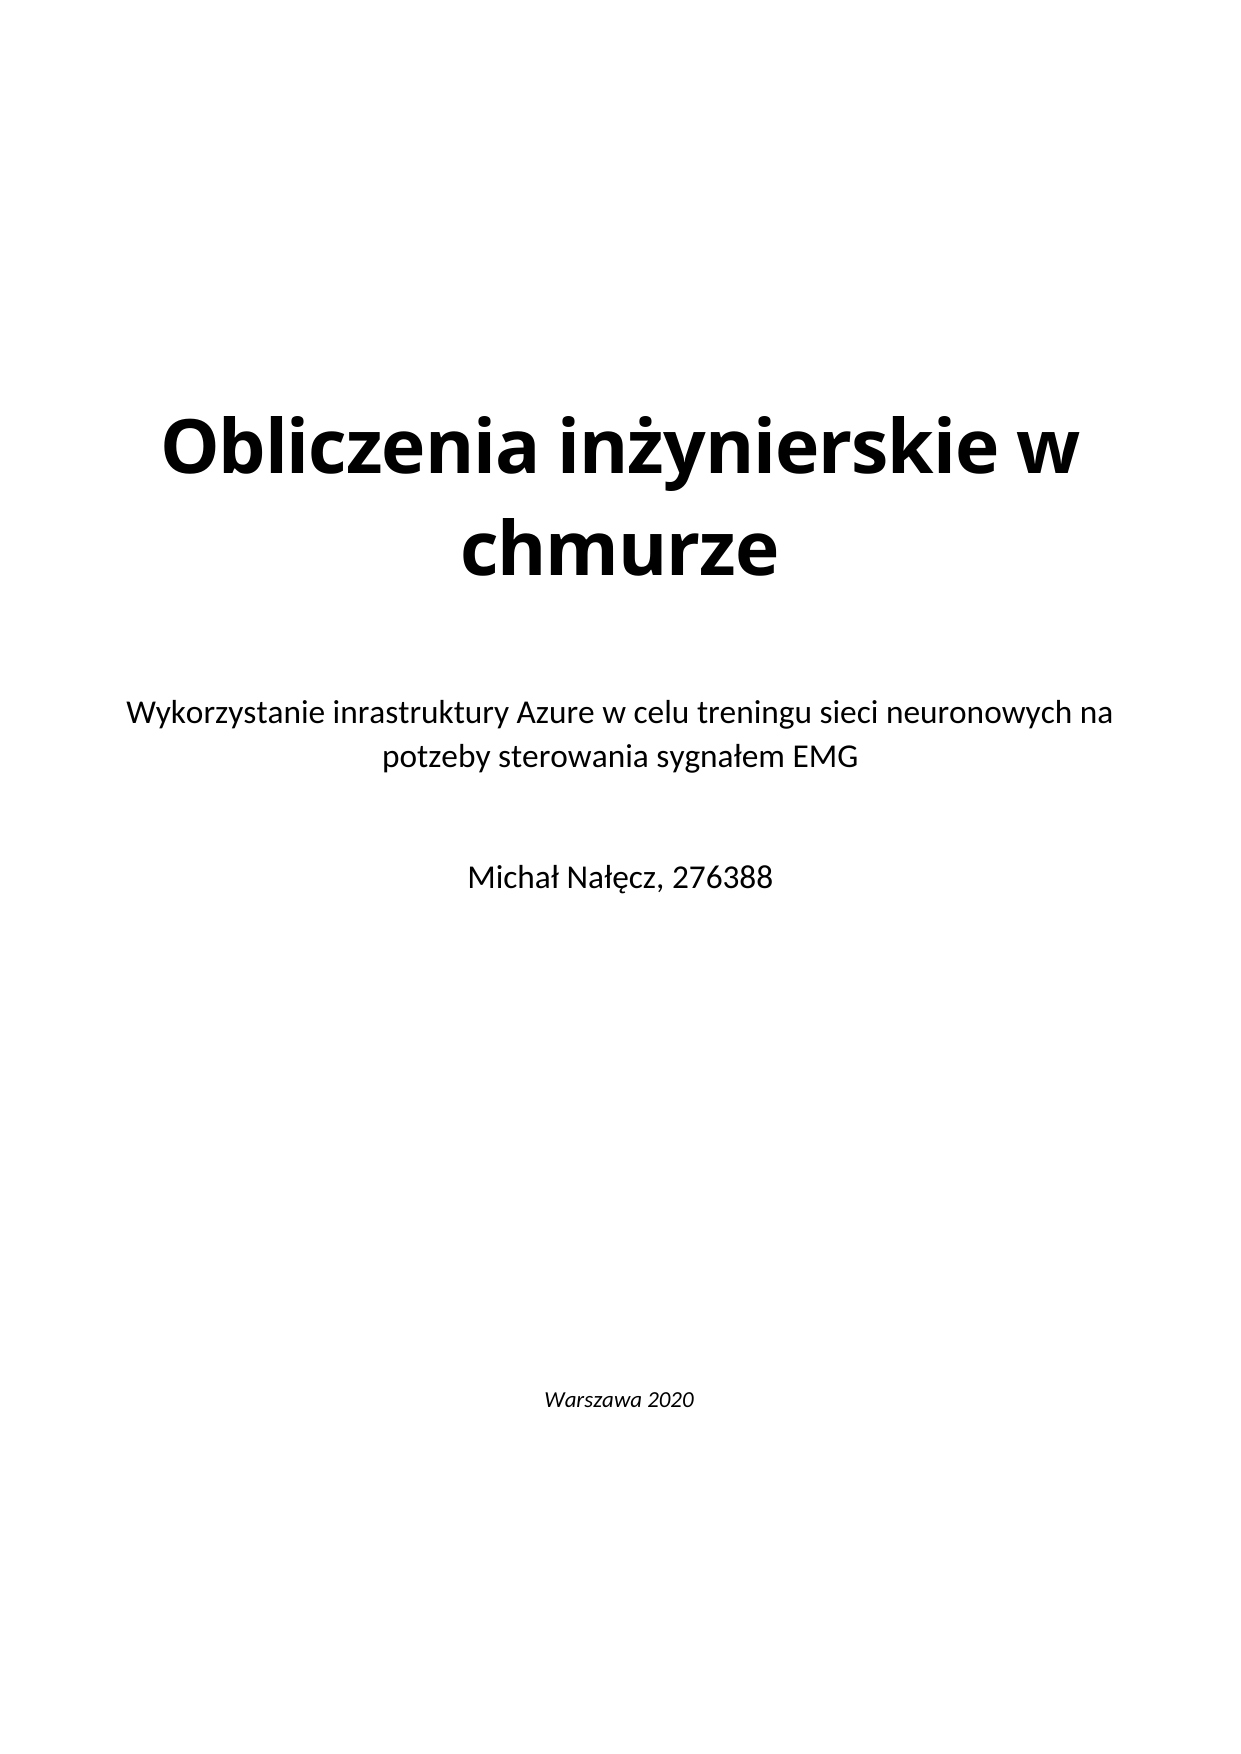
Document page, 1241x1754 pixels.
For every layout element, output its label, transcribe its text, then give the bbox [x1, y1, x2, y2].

title Obliczenia inżynierskie w chmurze [75, 393, 1165, 597]
text Wykorzystanie inrastruktury Azure w celu treningu sieci neuronowych na potzeby sterowania sygnałem EMG [75, 691, 1165, 776]
text Warszawa 2020 [75, 1386, 1165, 1414]
text Michał Nałęcz, 276388 [75, 856, 1165, 897]
